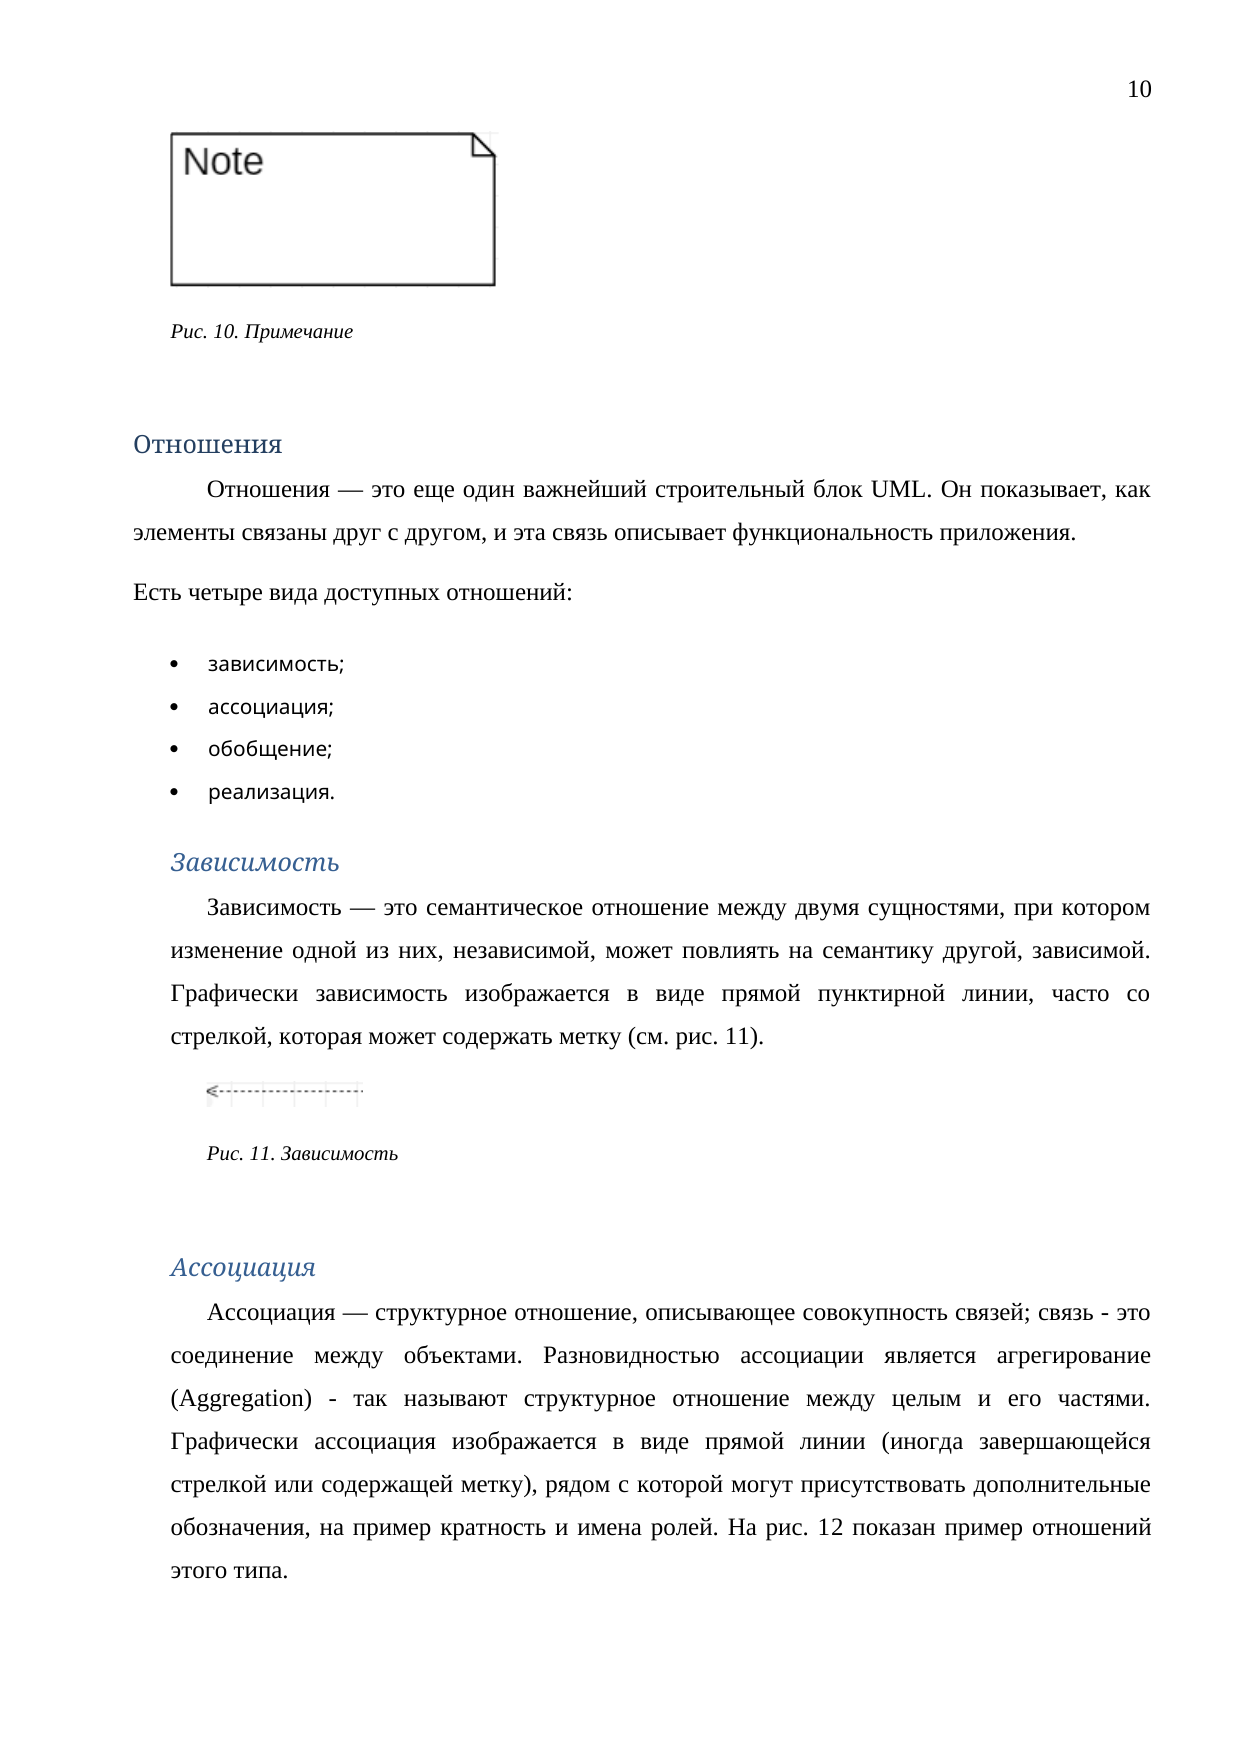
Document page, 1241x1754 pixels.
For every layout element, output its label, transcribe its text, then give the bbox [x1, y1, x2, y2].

list обобщение; [170, 734, 1152, 763]
list зависимость; [170, 649, 1152, 678]
subtitle Зависимость [133, 849, 1152, 878]
picture [206, 1081, 363, 1107]
list реализация. [170, 777, 1152, 806]
list ассоциация; [170, 692, 1152, 720]
subtitle Ассоциация [133, 1253, 1152, 1282]
subtitle Отношения [133, 431, 1152, 460]
text Рис. 11. Зависимость [170, 1141, 1152, 1165]
text Отношения — это еще один важнейший строительный блок UML. Он показывает, как элементы связаны друг с другом, и эта связь описывает функциональность приложения. [133, 474, 1152, 546]
text Есть четыре вида доступных отношений: [133, 577, 1152, 606]
picture [170, 131, 499, 288]
text Ассоциация — структурное отношение, описывающее совокупность связей; связь - это соединение между объектами. Разновидностью ассоциации является агрегирование (Aggregation) - так называют структурное отношение между целым и его частями. Графически ассоциация изображается в виде прямой линии (иногда завершающейся стрелкой или содержащей метку), рядом с которой могут присутствовать дополнительные обозначения, на пример кратность и имена ролей. На рис. 12 показан пример отношений этого типа. [170, 1297, 1152, 1584]
text Зависимость — это семантическое отношение между двумя сущностями, при котором изменение одной из них, независимой, может повлиять на семантику другой, зависимой. Графически зависимость изображается в виде прямой пунктирной линии, часто со стрелкой, которая может содержать метку (см. рис. 11). [170, 892, 1152, 1050]
text Рис. 10. Примечание [170, 318, 1152, 343]
